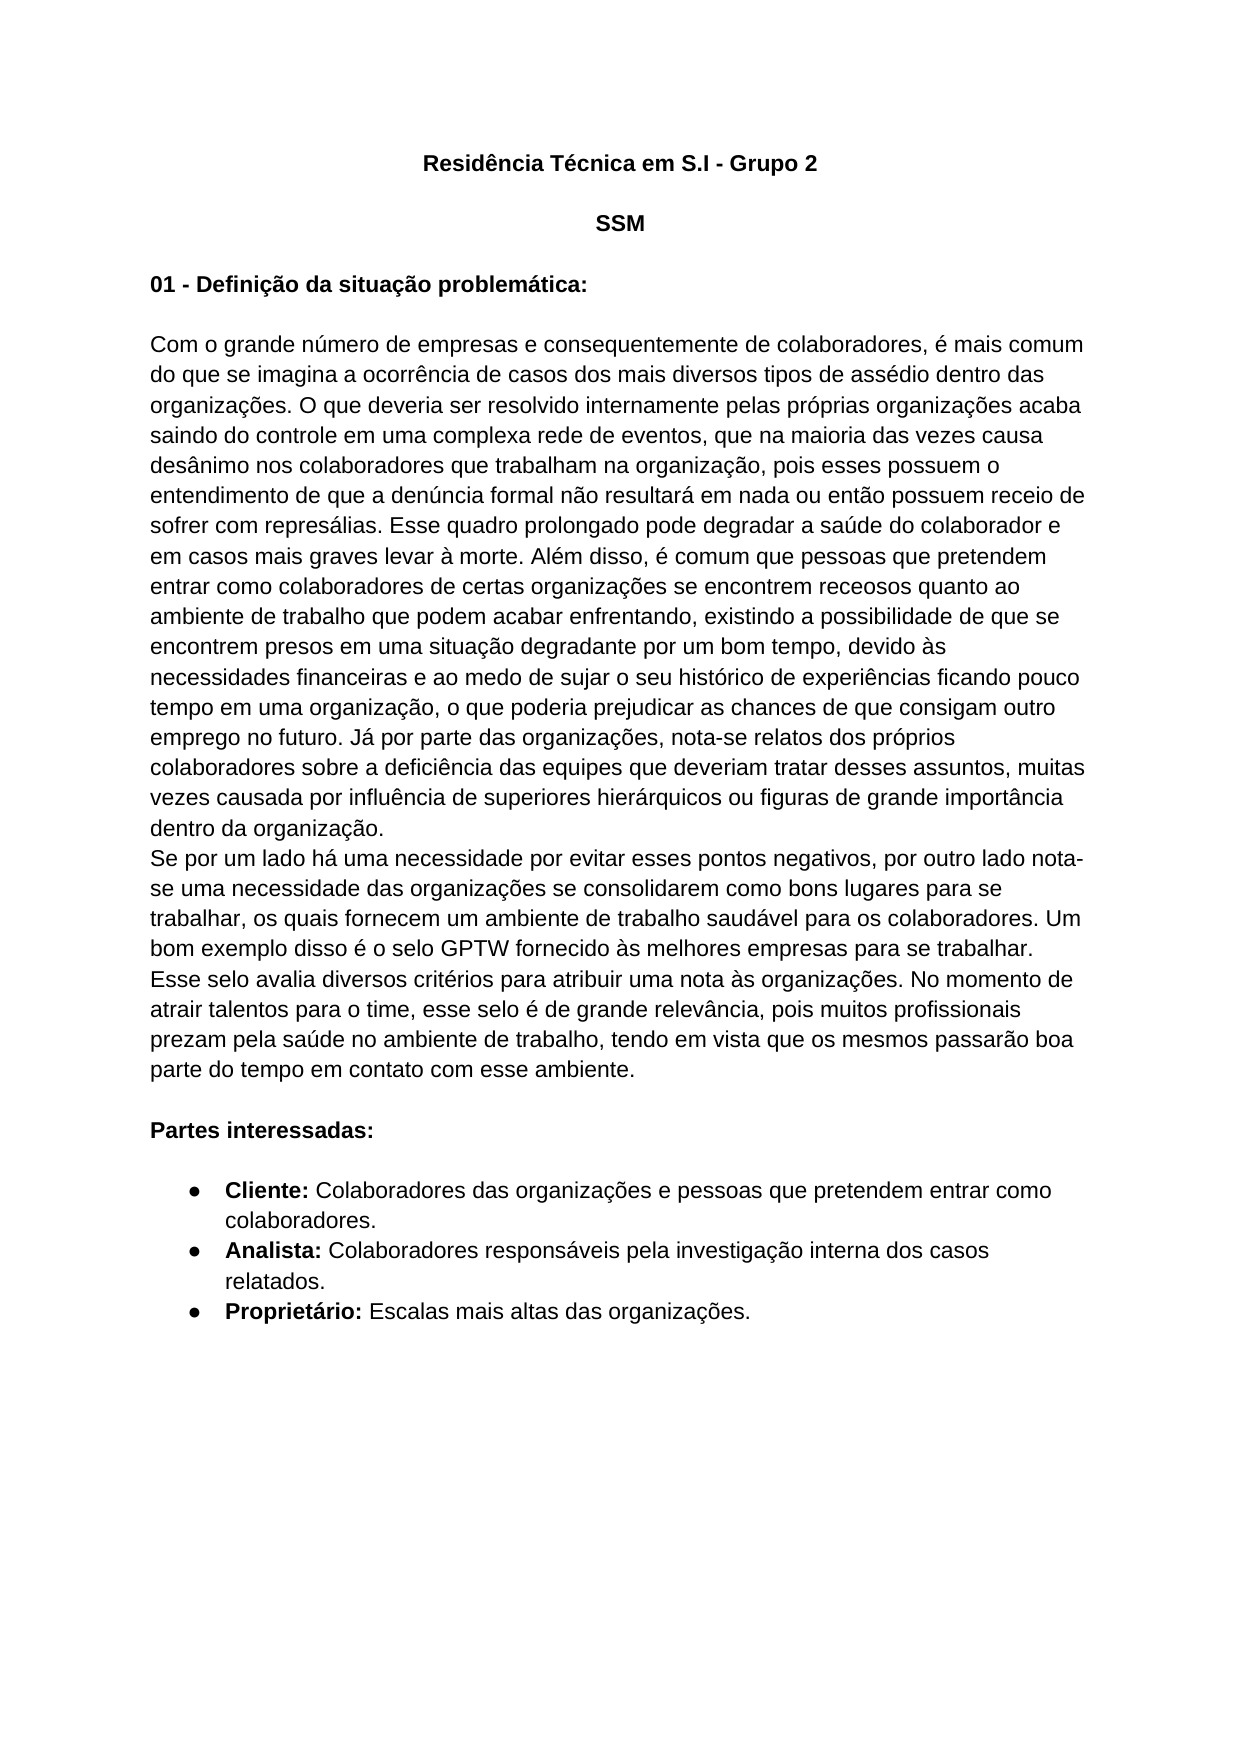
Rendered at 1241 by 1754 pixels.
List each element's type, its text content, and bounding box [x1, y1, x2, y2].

text Residência Técnica em S.I - Grupo 2 [150, 150, 1090, 176]
list Proprietário: Escalas mais altas das organizações. [187, 1298, 1090, 1324]
list Cliente: Colaboradores das organizações e pessoas que pretendem entrar como colaboradores. [187, 1177, 1090, 1234]
text SSM [150, 210, 1090, 237]
text Com o grande número de empresas e consequentemente de colaboradores, é mais comum do que se imagina a ocorrência de casos dos mais diversos tipos de assédio dentro das organizações. O que deveria ser resolvido internamente pelas próprias organizações acaba saindo do controle em uma complexa rede de eventos, que na maioria das vezes causa desânimo nos colaboradores que trabalham na organização, pois esses possuem o entendimento de que a denúncia formal não resultará em nada ou então possuem receio de sofrer com represálias. Esse quadro prolongado pode degradar a saúde do colaborador e em casos mais graves levar à morte. Além disso, é comum que pessoas que pretendem entrar como colaboradores de certas organizações se encontrem receosos quanto ao ambiente de trabalho que podem acabar enfrentando, existindo a possibilidade de que se encontrem presos em uma situação degradante por um bom tempo, devido às necessidades financeiras e ao medo de sujar o seu histórico de experiências ficando pouco tempo em uma organização, o que poderia prejudicar as chances de que consigam outro emprego no futuro. Já por parte das organizações, nota-se relatos dos próprios colaboradores sobre a deficiência das equipes que deveriam tratar desses assuntos, muitas vezes causada por influência de superiores hierárquicos ou figuras de grande importância dentro da organização. [150, 331, 1090, 841]
text Se por um lado há uma necessidade por evitar esses pontos negativos, por outro lado nota-se uma necessidade das organizações se consolidarem como bons lugares para se trabalhar, os quais fornecem um ambiente de trabalho saudável para os colaboradores. Um bom exemplo disso é o selo GPTW fornecido às melhores empresas para se trabalhar. Esse selo avalia diversos critérios para atribuir uma nota às organizações. No momento de atrair talentos para o time, esse selo é de grande relevância, pois muitos profissionais prezam pela saúde no ambiente de trabalho, tendo em vista que os mesmos passarão boa parte do tempo em contato com esse ambiente. [150, 845, 1090, 1083]
text 01 - Definição da situação problemática: [150, 271, 1090, 297]
text Partes interessadas: [150, 1117, 1090, 1173]
list Analista: Colaboradores responsáveis pela investigação interna dos casos relatados. [187, 1237, 1090, 1294]
